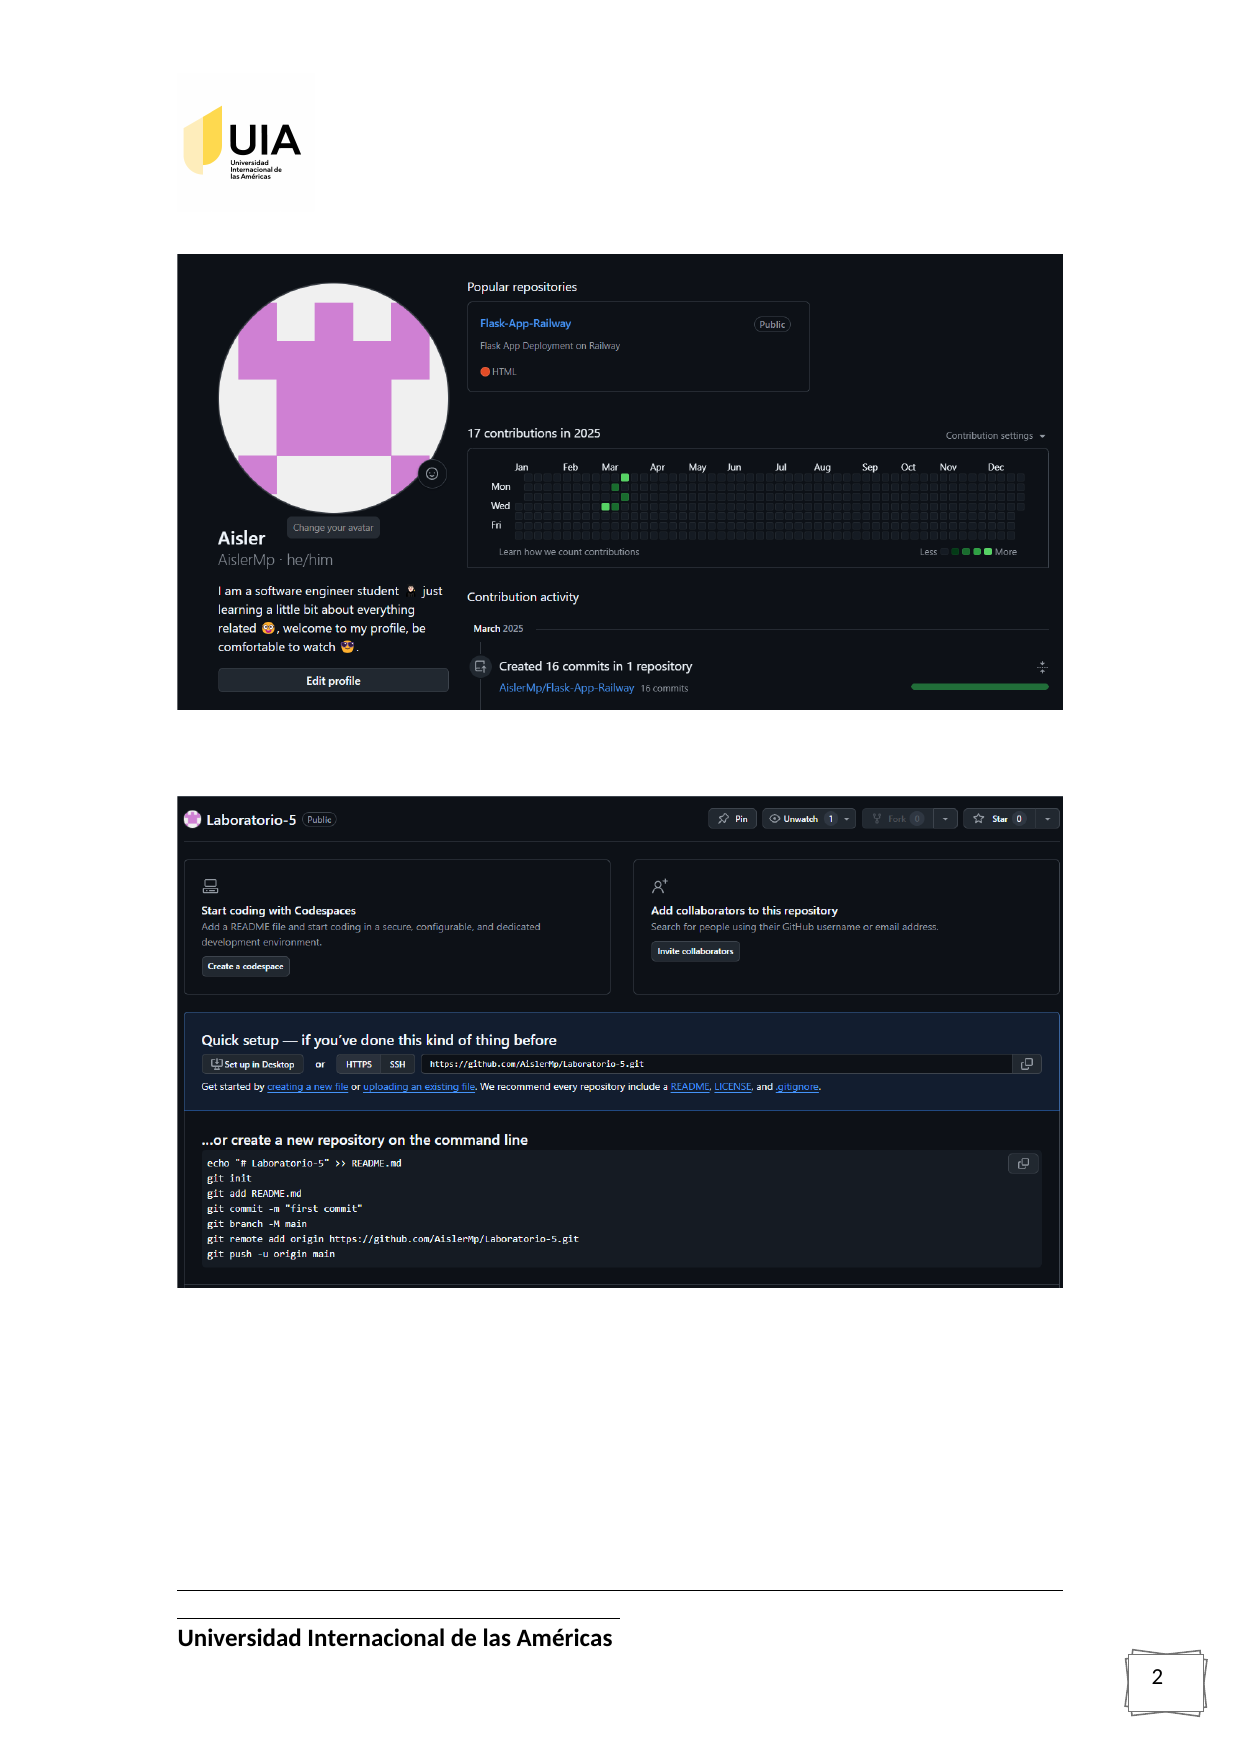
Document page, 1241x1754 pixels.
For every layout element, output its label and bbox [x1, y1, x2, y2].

picture [177, 73, 315, 212]
picture [177, 796, 1063, 1288]
picture [177, 254, 1063, 710]
